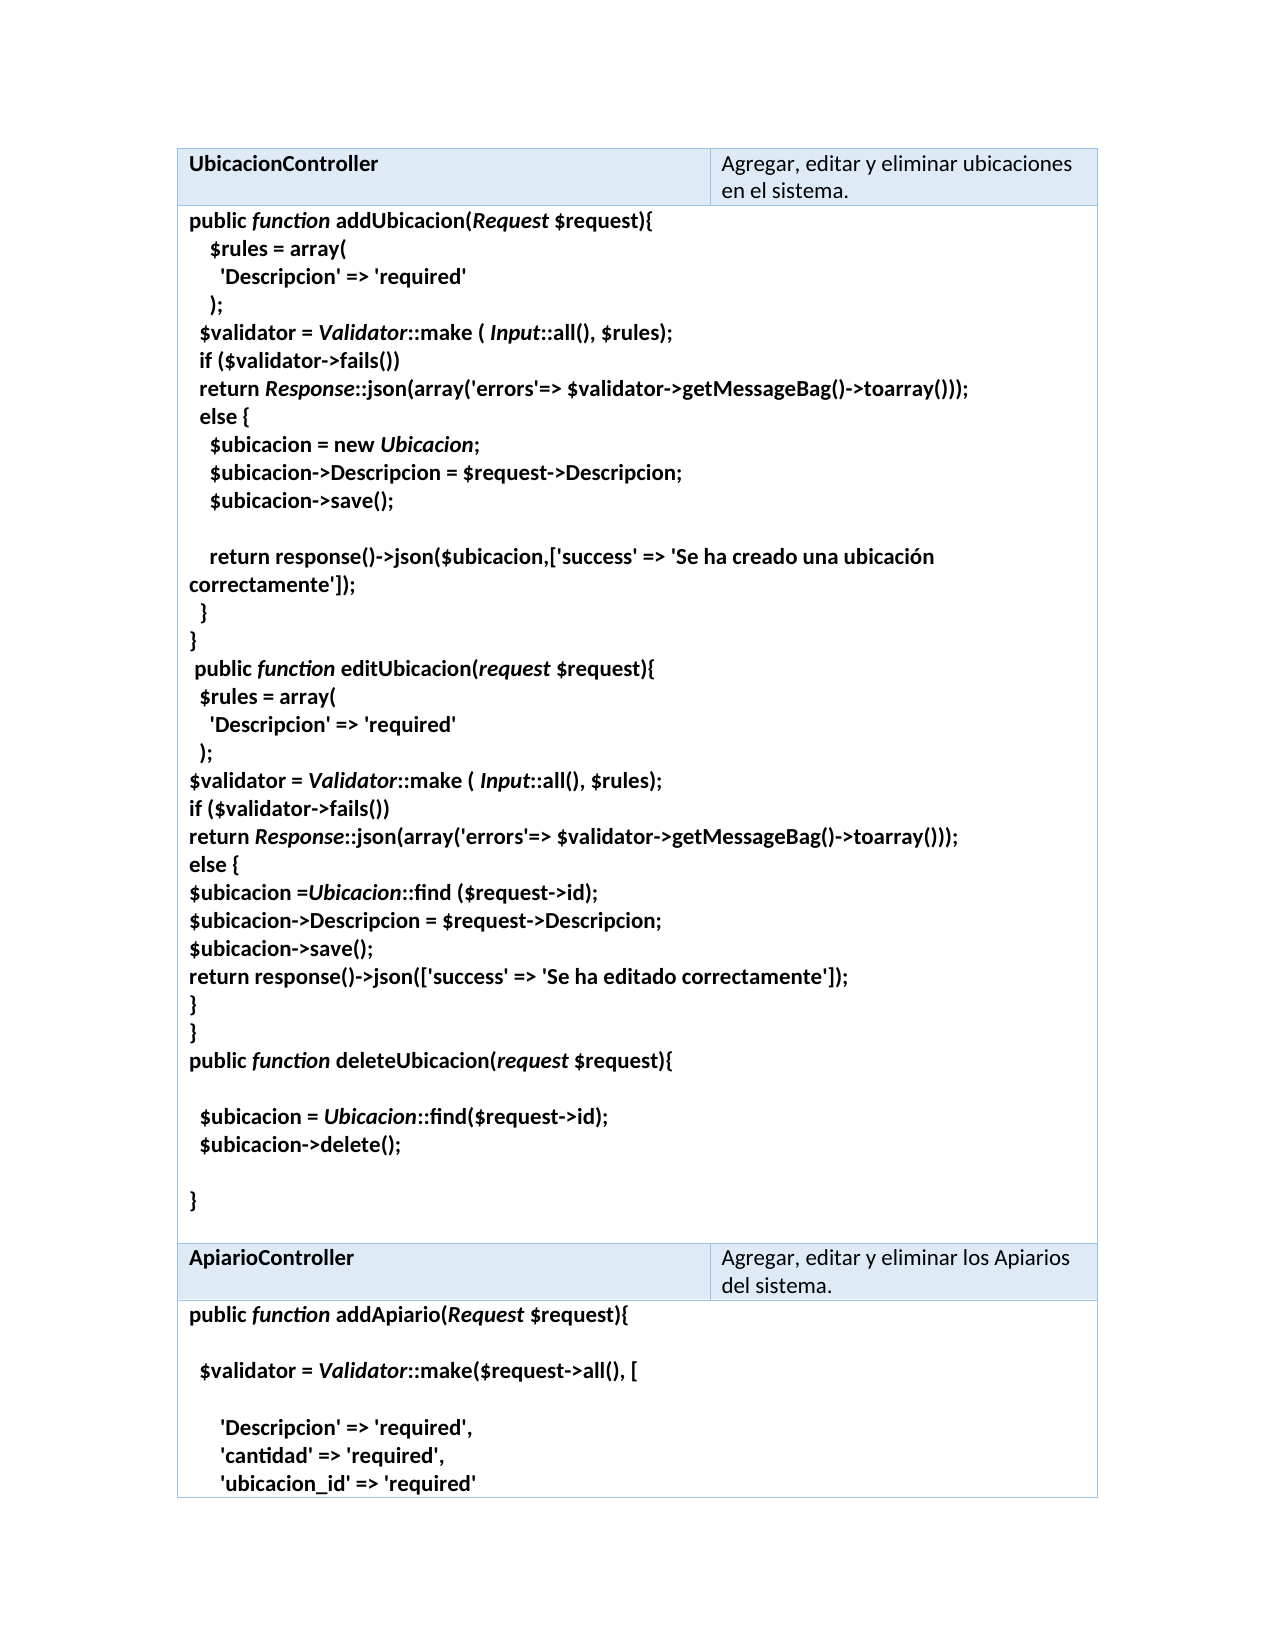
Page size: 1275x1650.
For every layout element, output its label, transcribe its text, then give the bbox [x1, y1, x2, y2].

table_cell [178, 1301, 1097, 1497]
table_cell UbicacionController [178, 149, 710, 205]
table_cell Agregar, editar y eliminar los Apiarios del sistema. [711, 1244, 1097, 1299]
table_cell public function addUbicacion(Request $request){ $rules = array( 'Descripcion' => 'required' ); $validator = Validator::make ( Input::all(), $rules); if ($validator->fails()) return Response::json(array('errors'=> $validator->getMessageBag()->toarray())); else { $ubicacion = new Ubicacion; $ubicacion->Descripcion = $request->Descripcion; $ubicacion->save(); return response()->json($ubicacion,['success' => 'Se ha creado una ubicación correctamente']); } } public function editUbicacion(request $request){ $rules = array( 'Descripcion' => 'required' ); $validator = Validator::make ( Input::all(), $rules); if ($validator->fails()) return Response::json(array('errors'=> $validator->getMessageBag()->toarray())); else { $ubicacion =Ubicacion::find ($request->id); $ubicacion->Descripcion = $request->Descripcion; $ubicacion->save(); return response()->json(['success' => 'Se ha editado correctamente']); } } public function deleteUbicacion(request $request){ $ubicacion = Ubicacion::find($request->id); $ubicacion->delete(); } [178, 206, 1097, 1242]
table_cell ApiarioController [178, 1244, 710, 1299]
table_cell Agregar, editar y eliminar ubicaciones en el sistema. [711, 149, 1097, 205]
